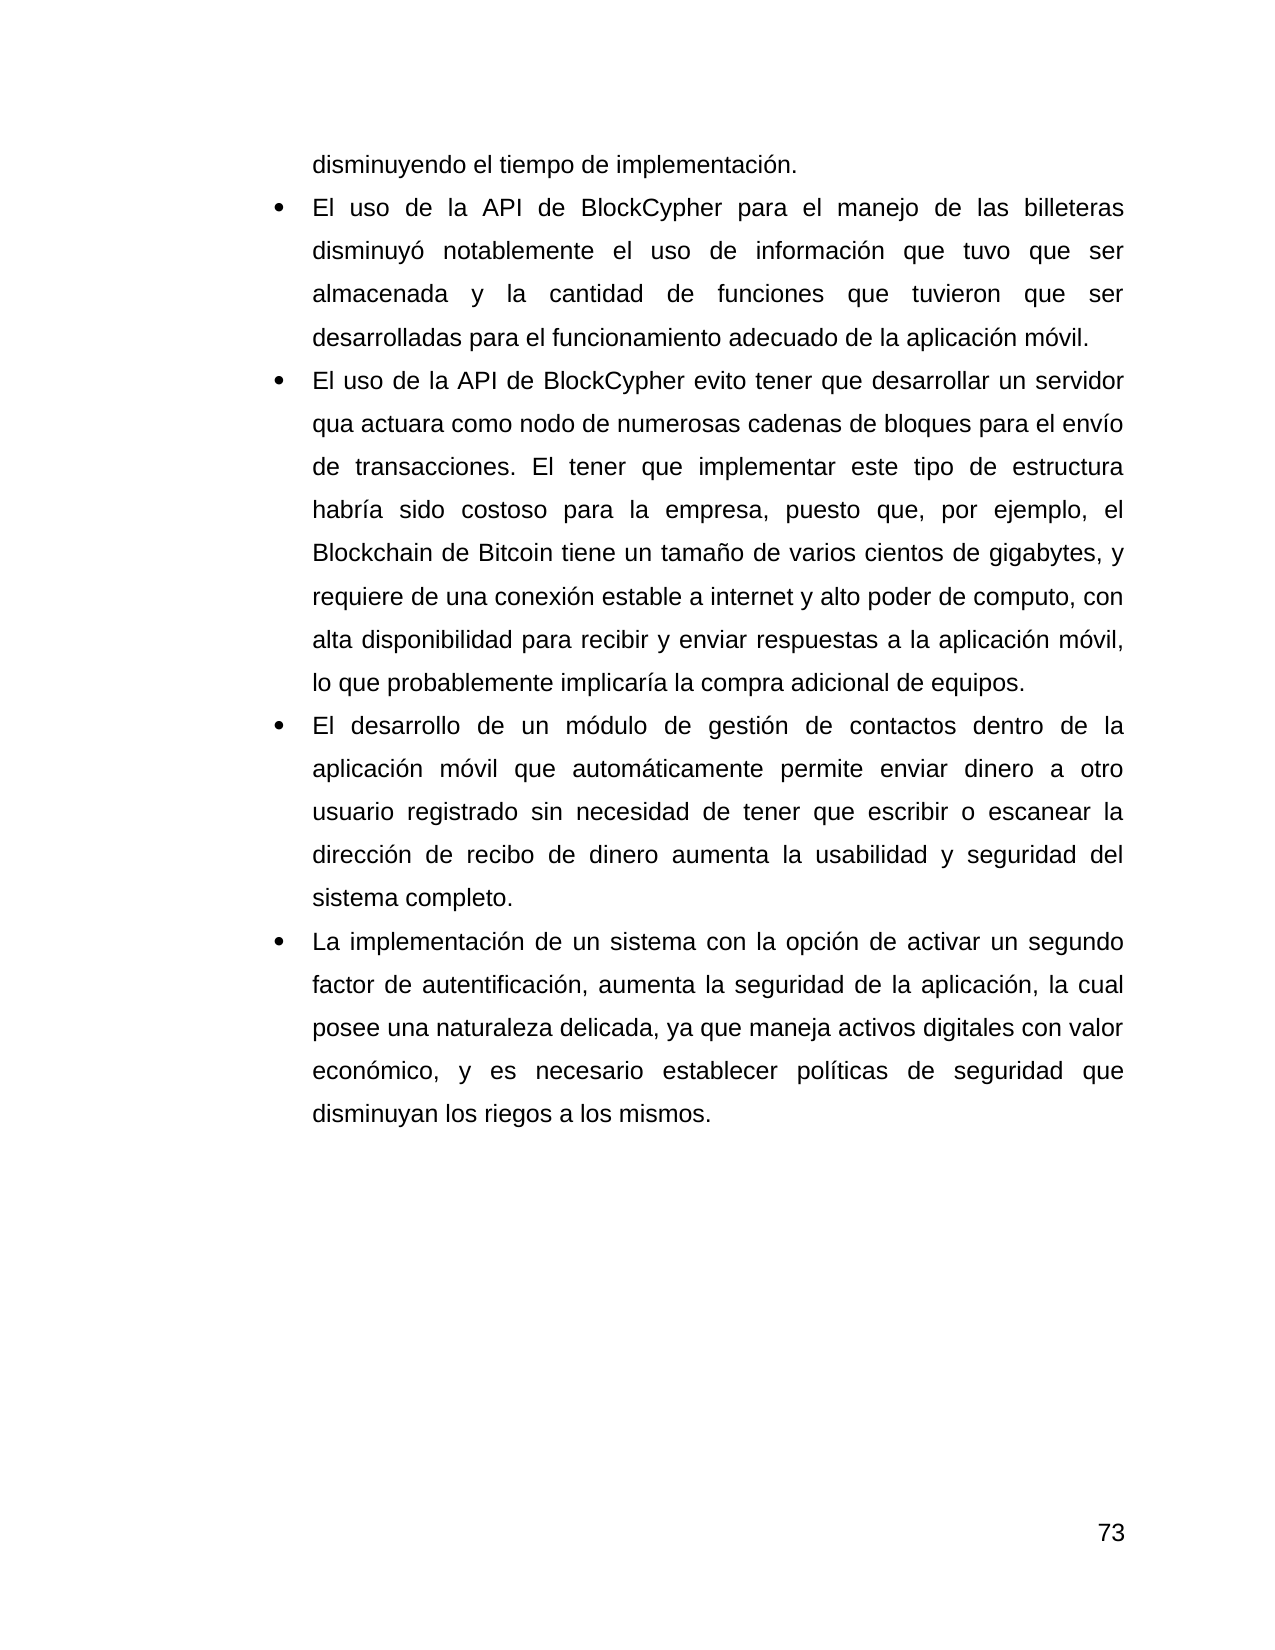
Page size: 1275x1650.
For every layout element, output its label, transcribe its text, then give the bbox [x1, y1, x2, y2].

list El uso de la API de BlockCypher para el manejo de las billeteras disminuyó notablemente el uso de información que tuvo que ser almacenada y la cantidad de funciones que tuvieron que ser desarrolladas para el funcionamiento adecuado de la aplicación móvil. [274, 193, 1125, 351]
list La implementación de un sistema con la opción de activar un segundo factor de autentificación, aumenta la seguridad de la aplicación, la cual posee una naturaleza delicada, ya que maneja activos digitales con valor económico, y es necesario establecer políticas de seguridad que disminuyan los riegos a los mismos. [274, 927, 1125, 1128]
list El desarrollo de un módulo de gestión de contactos dentro de la aplicación móvil que automáticamente permite enviar dinero a otro usuario registrado sin necesidad de tener que escribir o escanear la dirección de recibo de dinero aumenta la usabilidad y seguridad del sistema completo. [274, 711, 1125, 912]
list El uso de la API de BlockCypher evito tener que desarrollar un servidor qua actuara como nodo de numerosas cadenas de bloques para el envío de transacciones. El tener que implementar este tipo de estructura habría sido costoso para la empresa, puesto que, por ejemplo, el Blockchain de Bitcoin tiene un tamaño de varios cientos de gigabytes, y requiere de una conexión estable a internet y alto poder de computo, con alta disponibilidad para recibir y enviar respuestas a la aplicación móvil, lo que probablemente implicaría la compra adicional de equipos. [274, 366, 1125, 696]
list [274, 150, 1125, 179]
